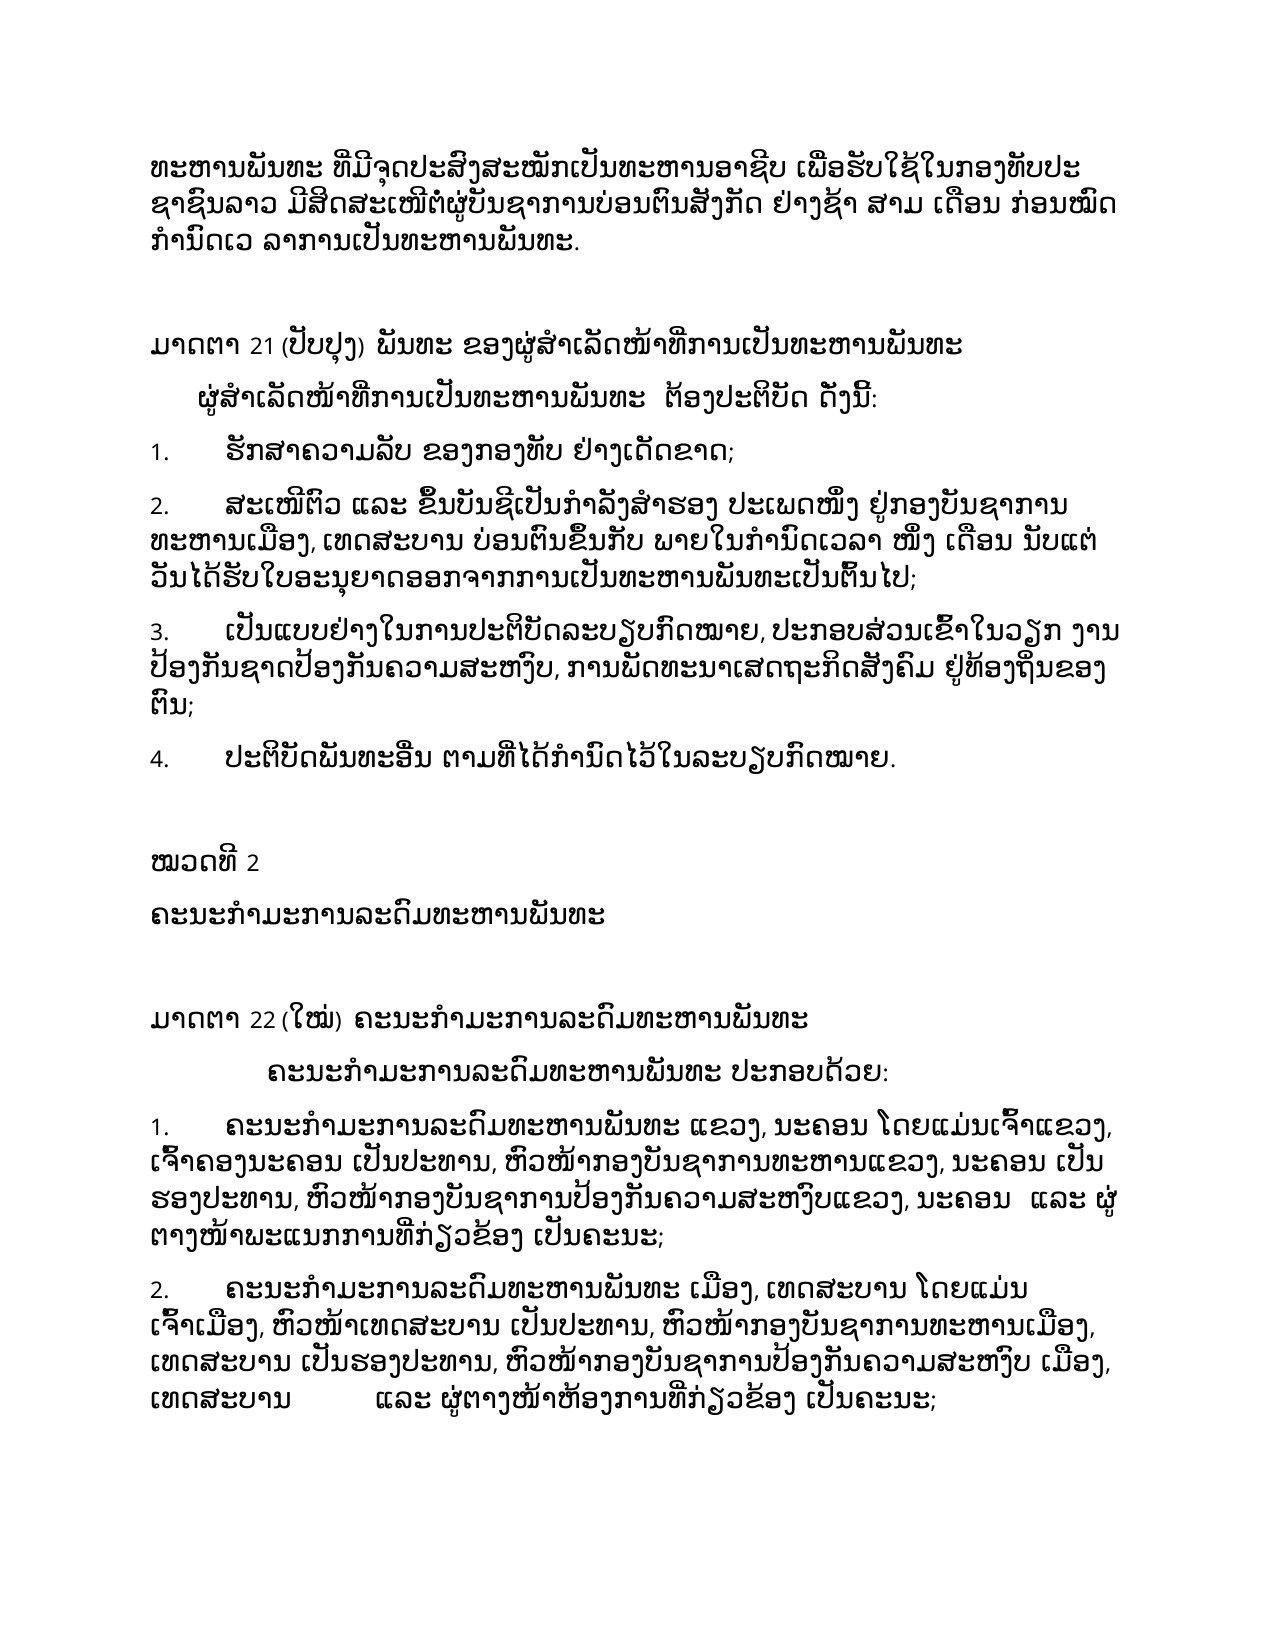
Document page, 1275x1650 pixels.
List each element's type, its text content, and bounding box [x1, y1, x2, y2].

text ຄະນະກຳມະການລະດົມທະຫານພັນທະ ປະກອບດ້ວຍ: [150, 1054, 1125, 1088]
text 4. ປະຕິບັດພັນທະອື່ນ ຕາມທີ່ໄດ້ກໍານົດໄວ້ໃນລະບຽບກົດໝາຍ. [150, 740, 1125, 774]
text ມາດຕາ 21 (ປັບປຸງ) ພັນທະ ຂອງຜູ່ສຳເລັດໜ້າທີ່ການເປັນທະຫານພັນທະ [150, 327, 1125, 361]
text 2. ຄະນະກຳມະການລະດົມທະຫານພັນທະ ເມືອງ, ເທດສະບານ ໂດຍແມ່ນເຈົ້າເມືອງ, ຫົວໜ້າເທດສະບານ ເປັນປະທານ, ຫົວໜ້າກອງບັນຊາການທະຫານເມືອງ, ເທດສະບານ ເປັນຮອງປະທານ, ຫົວໜ້າກອງບັນຊາການປ້ອງກັນຄວາມສະຫງົບ ເມືອງ, ເທດສະບານ ແລະ ຜູ່ຕາງໜ້າຫ້ອງການທີ່ກ່ຽວຂ້ອງ ເປັນຄະນະ; [150, 1271, 1125, 1415]
text ໝວດທີ 2 [150, 844, 1125, 878]
text ຄະນະກຳມະການລະດົມທະຫານພັນທະ [150, 897, 1125, 931]
text ຜູ່ສຳເລັດໜ້າທີ່ການເປັນທະຫານພັນທະ ຕ້ອງປະຕິບັດ ດັ່ງນີ້: [150, 380, 1125, 414]
text ມາດຕາ 22 (ໃໝ່) ຄະນະກຳມະການລະດົມທະຫານພັນທະ [150, 1001, 1125, 1035]
text 1. ຄະນະກຳມະການລະດົມທະຫານພັນທະ ແຂວງ, ນະຄອນ ໂດຍແມ່ນເຈົ້າແຂວງ, ເຈົ້າຄອງນະຄອນ ເປັນປະທານ, ຫົວໜ້າກອງບັນຊາການທະຫານແຂວງ, ນະຄອນ ເປັນຮອງປະທານ, ຫົວໜ້າກອງບັນຊາການປ້ອງກັນຄວາມສະຫງົບແຂວງ, ນະຄອນ ແລະ ຜູ່ຕາງໜ້າພະແນກການທີ່ກ່ຽວຂ້ອງ ເປັນຄະນະ; [150, 1108, 1125, 1252]
text 2. ສະເໜີຕົວ ແລະ ຂຶ້ນບັນຊີເປັນກຳລັງສຳຮອງ ປະເພດໜຶ່ງ ຢູ່ກອງບັນຊາການ ທະຫານເມືອງ, ເທດສະບານ ບ່ອນຕົນຂຶ້ນກັບ ພາຍໃນກໍານົດເວລາ ໜຶ່ງ ເດືອນ ນັບແຕ່ວັນໄດ້ຮັບໃບອະນຸຍາດອອກຈາກການເປັນທະຫານພັນທະເປັນຕົ້ນໄປ; [150, 487, 1125, 594]
text 1. ຮັກສາຄວາມລັບ ຂອງກອງທັບ ຢ່າງເດັດຂາດ; [150, 434, 1125, 468]
text ທະຫານພັນທະ ທີ່ມີຈຸດປະສົງສະໝັກເປັນທະຫານອາຊີບ ເພື່ອຮັບໃຊ້ໃນກອງທັບປະ ຊາຊົນລາວ ມີສິດສະເໜີຕໍ່ຜູ່ບັນຊາການບ່ອນຕົນສັງກັດ ຢ່າງຊ້າ ສາມ ເດືອນ ກ່ອນໝົດກຳນົດເວ ລາການເປັນທະຫານພັນທະ. [150, 150, 1125, 257]
text 3. ເປັນແບບຢ່າງໃນການປະຕິບັດລະບຽບກົດໝາຍ, ປະກອບສ່ວນເຂົ້າໃນວຽກ ງານປ້ອງກັນຊາດປ້ອງກັນຄວາມສະຫງົບ, ການພັດທະນາເສດຖະກິດສັງຄົມ ຢູ່ທ້ອງຖິ່ນຂອງຕົນ; [150, 614, 1125, 721]
